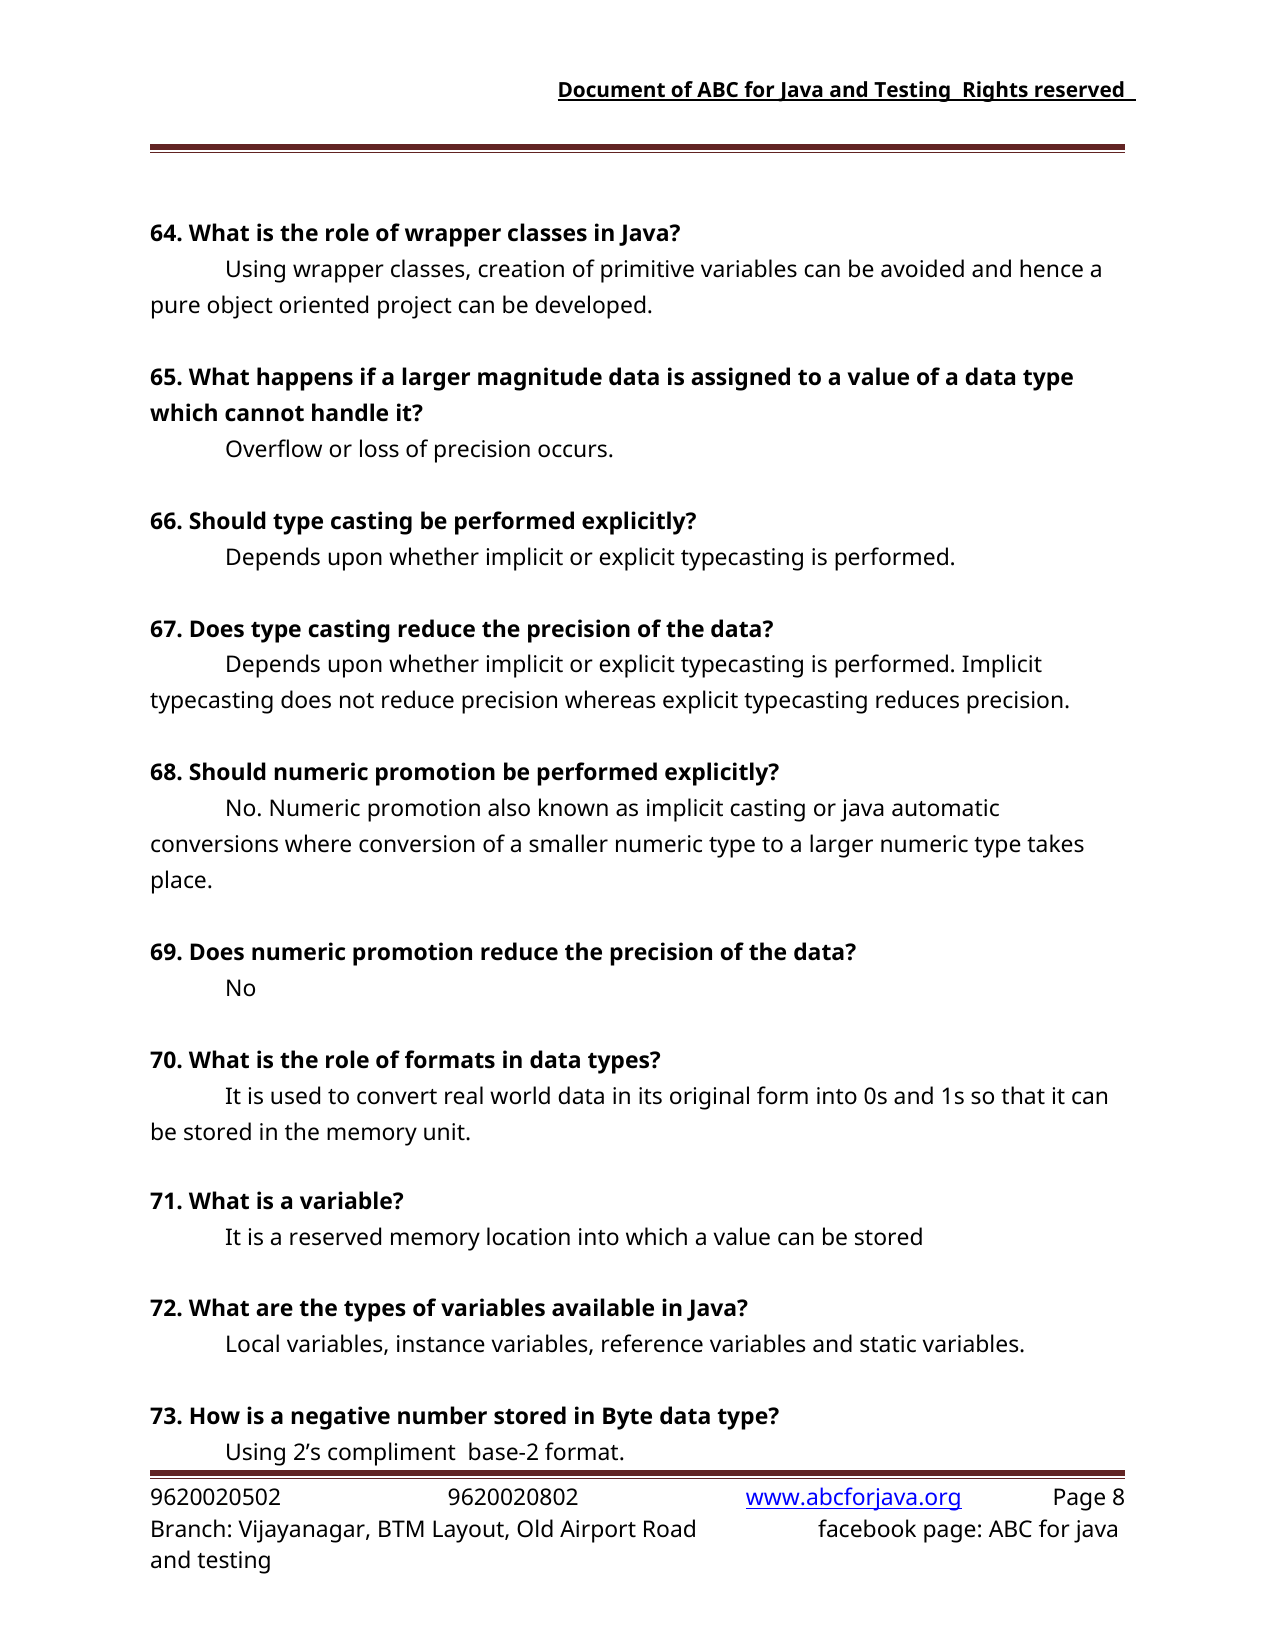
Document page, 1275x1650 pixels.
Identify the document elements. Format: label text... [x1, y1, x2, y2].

text It is a reserved memory location into which a value can be stored [150, 1221, 1125, 1252]
text 72. What are the types of variables available in Java? [150, 1292, 1125, 1324]
text Depends upon whether implicit or explicit typecasting is performed. [150, 541, 1125, 572]
text 64. What is the role of wrapper classes in Java? [150, 217, 1125, 248]
text 69. Does numeric promotion reduce the precision of the data? [150, 936, 1125, 967]
text Depends upon whether implicit or explicit typecasting is performed. Implicit typecasting does not reduce precision whereas explicit typecasting reduces precision. [150, 648, 1125, 716]
text 73. How is a negative number stored in Byte data type? [150, 1400, 1125, 1431]
text Overflow or loss of precision occurs. [150, 433, 1125, 464]
text 68. Should numeric promotion be performed explicitly? [150, 756, 1125, 787]
text Using 2’s compliment base-2 format. [150, 1436, 1125, 1467]
text No [150, 972, 1125, 1003]
text Using wrapper classes, creation of primitive variables can be avoided and hence a pure object oriented project can be developed. [150, 253, 1125, 320]
text 66. Should type casting be performed explicitly? [150, 505, 1125, 536]
text No. Numeric promotion also known as implicit casting or java automatic conversions where conversion of a smaller numeric type to a larger numeric type takes place. [150, 792, 1125, 895]
text 71. What is a variable? [150, 1184, 1125, 1216]
text 65. What happens if a larger magnitude data is assigned to a value of a data type which cannot handle it? [150, 361, 1125, 428]
text 70. What is the role of formats in data types? [150, 1044, 1125, 1075]
text It is used to convert real world data in its original form into 0s and 1s so that it can be stored in the memory unit. [150, 1080, 1125, 1147]
text 67. Does type casting reduce the precision of the data? [150, 612, 1125, 644]
text Local variables, instance variables, reference variables and static variables. [150, 1328, 1125, 1359]
